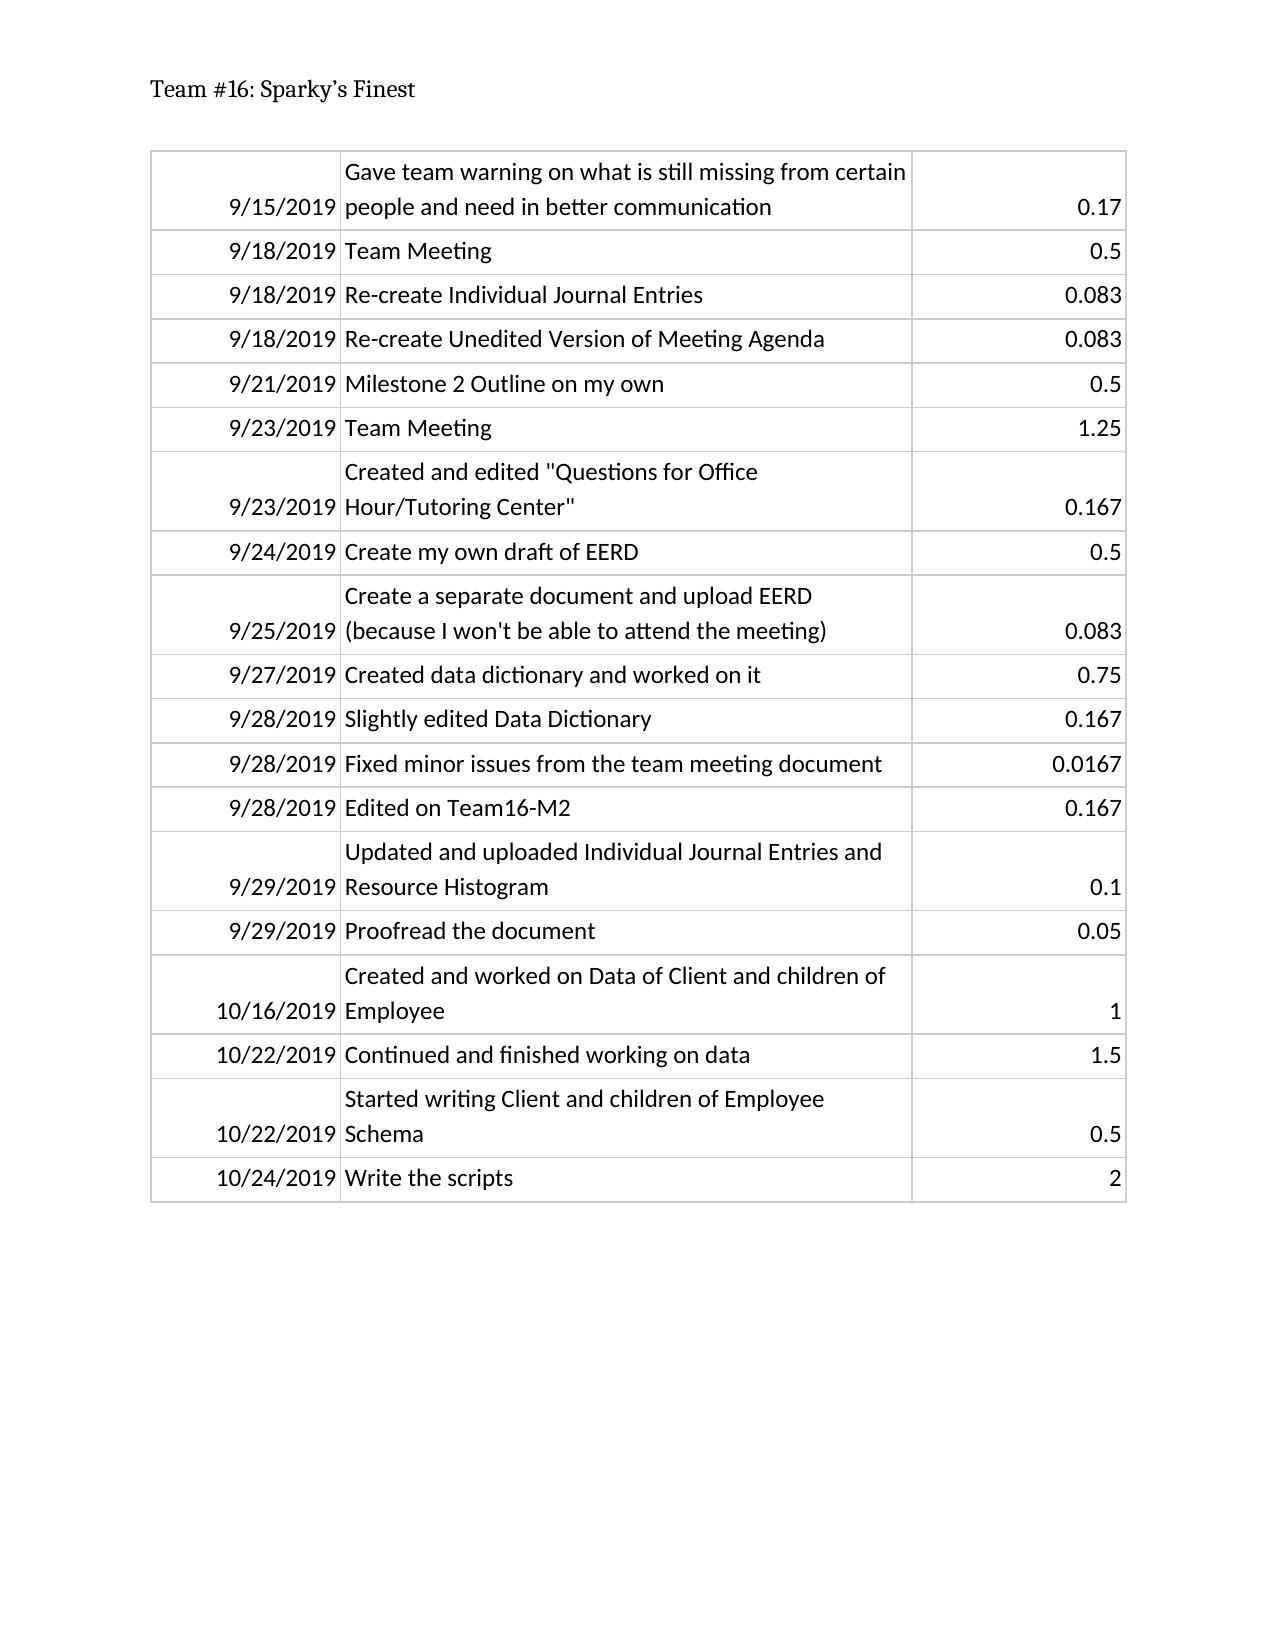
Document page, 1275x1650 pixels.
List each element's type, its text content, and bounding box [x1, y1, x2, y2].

table_cell 0.167 [913, 452, 1125, 530]
table_cell 9/28/2019 [152, 699, 340, 742]
table_cell Team Meeting [341, 408, 911, 451]
table_cell Write the scripts [341, 1158, 911, 1201]
table_cell 0.5 [913, 1079, 1125, 1157]
table_cell Team Meeting [341, 231, 911, 273]
table_cell 0.75 [913, 655, 1125, 698]
table_cell 9/25/2019 [152, 576, 340, 653]
table_cell 10/24/2019 [152, 1158, 340, 1201]
table_cell 0.1 [913, 832, 1125, 910]
table_cell Proofread the document [341, 911, 911, 954]
table_cell Milestone 2 Outline on my own [341, 364, 911, 406]
table_cell 0.167 [913, 788, 1125, 831]
table_cell 0.5 [913, 364, 1125, 406]
table_cell 10/22/2019 [152, 1035, 340, 1078]
table_cell Re-create Unedited Version of Meeting Agenda [341, 320, 911, 362]
table_cell 9/27/2019 [152, 655, 340, 698]
table_cell 9/24/2019 [152, 532, 340, 574]
table_cell 9/28/2019 [152, 788, 340, 831]
table_cell 9/18/2019 [152, 320, 340, 362]
table_cell 9/18/2019 [152, 231, 340, 273]
table_cell 9/18/2019 [152, 275, 340, 318]
table_cell 0.083 [913, 275, 1125, 318]
table_cell Create my own draft of EERD [341, 532, 911, 574]
table_cell Updated and uploaded Individual Journal Entries and Resource Histogram [341, 832, 911, 910]
table_cell 0.083 [913, 576, 1125, 653]
table_cell 0.167 [913, 699, 1125, 742]
table_cell 0.05 [913, 911, 1125, 954]
table_cell 2 [913, 1158, 1125, 1201]
table_cell 0.5 [913, 231, 1125, 273]
table_cell 0.5 [913, 532, 1125, 574]
table_cell 0.17 [913, 152, 1125, 229]
table_cell 1.25 [913, 408, 1125, 451]
table_cell 0.0167 [913, 744, 1125, 786]
table_cell 9/28/2019 [152, 744, 340, 786]
table_cell Edited on Team16-M2 [341, 788, 911, 831]
table_cell Gave team warning on what is still missing from certain people and need in better communication [341, 152, 911, 229]
table_cell 0.083 [913, 320, 1125, 362]
table_cell Created and worked on Data of Client and children of Employee [341, 956, 911, 1033]
table_cell 9/29/2019 [152, 911, 340, 954]
table_cell 10/22/2019 [152, 1079, 340, 1157]
table_cell Create a separate document and upload EERD (because I won't be able to attend the meeting) [341, 576, 911, 653]
table_cell 9/29/2019 [152, 832, 340, 910]
table_cell 9/23/2019 [152, 452, 340, 530]
table_cell Started writing Client and children of Employee Schema [341, 1079, 911, 1157]
table_cell 10/16/2019 [152, 956, 340, 1033]
table_cell Re-create Individual Journal Entries [341, 275, 911, 318]
table_cell Continued and finished working on data [341, 1035, 911, 1078]
table_cell 9/21/2019 [152, 364, 340, 406]
table_cell 9/23/2019 [152, 408, 340, 451]
table_cell 9/15/2019 [152, 152, 340, 229]
table_cell Created and edited "Questions for Office Hour/Tutoring Center" [341, 452, 911, 530]
table_cell 1.5 [913, 1035, 1125, 1078]
table_cell Slightly edited Data Dictionary [341, 699, 911, 742]
table_cell Created data dictionary and worked on it [341, 655, 911, 698]
table_cell Fixed minor issues from the team meeting document [341, 744, 911, 786]
table_cell 1 [913, 956, 1125, 1033]
